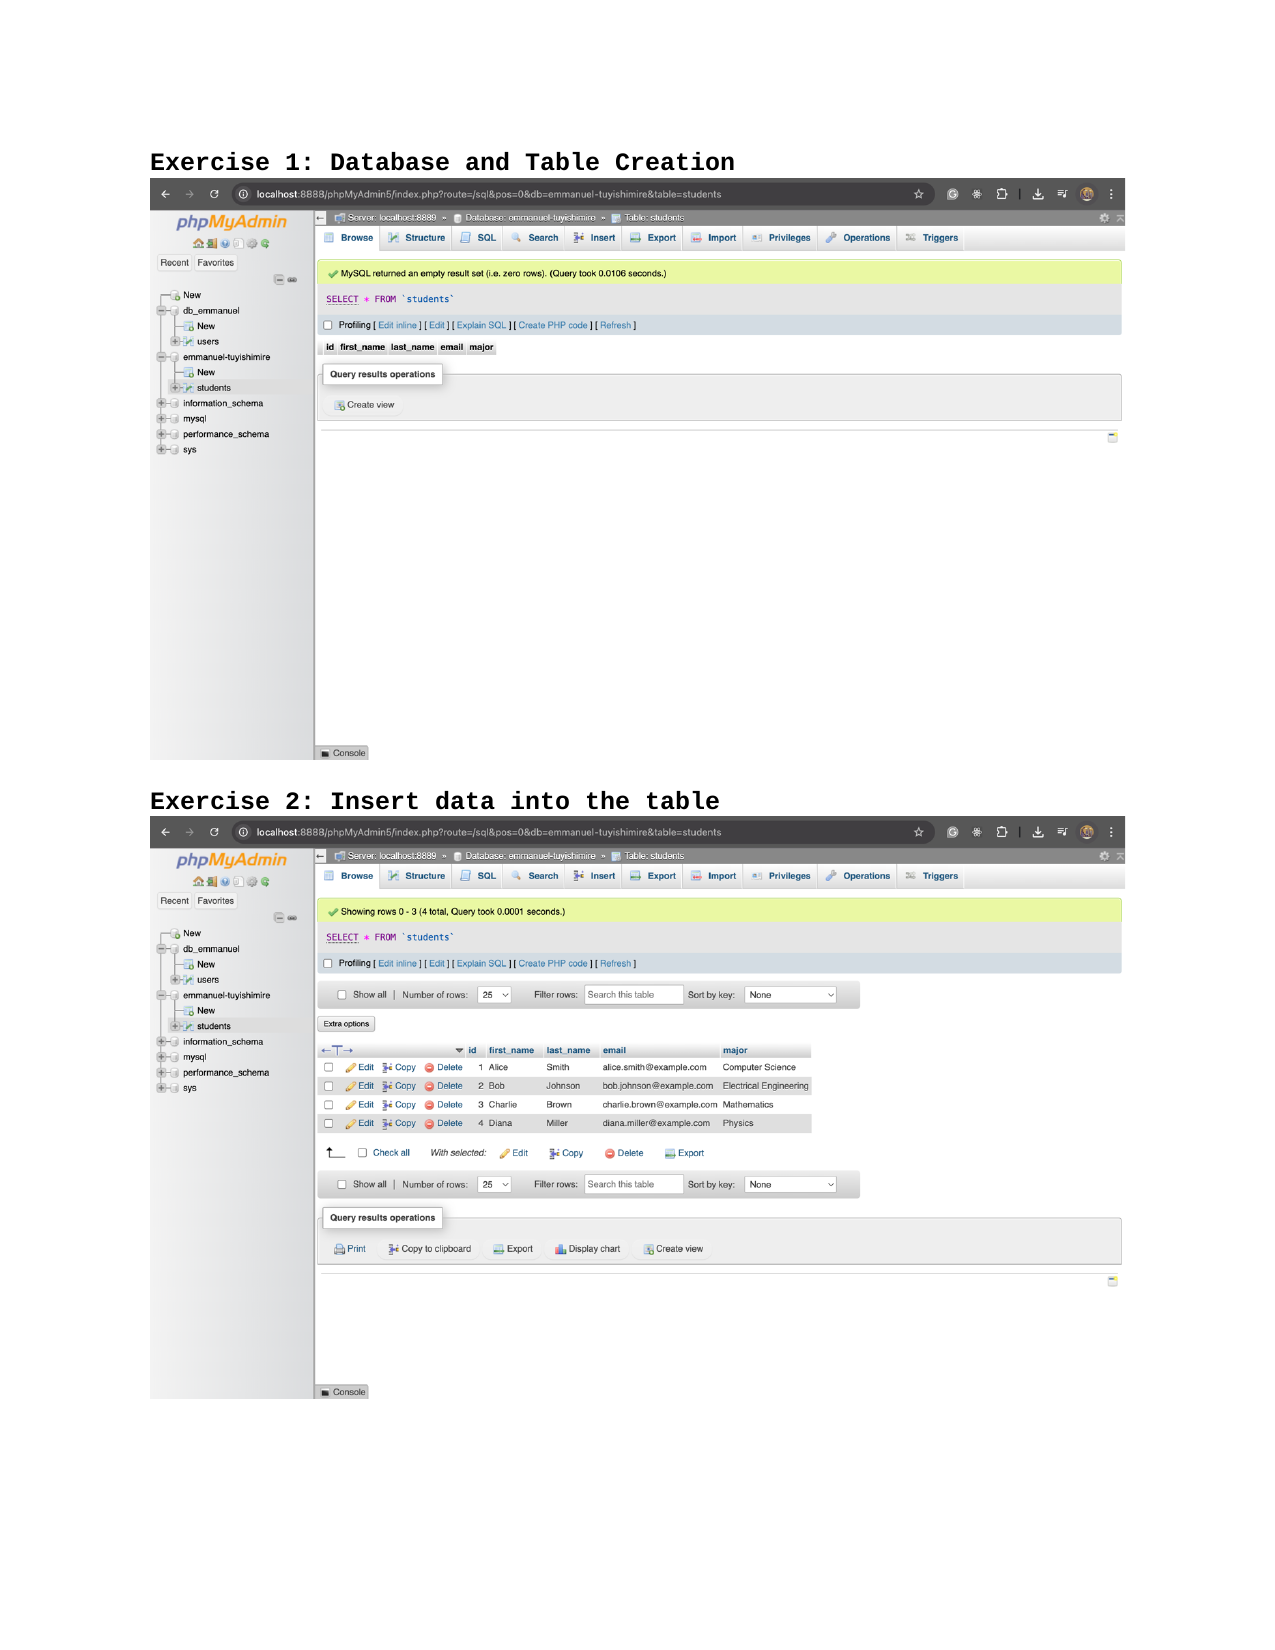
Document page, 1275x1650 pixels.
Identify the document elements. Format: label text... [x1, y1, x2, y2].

text Exercise 2: Insert data into the table [150, 788, 1125, 816]
text Exercise 1: Database and Table Creation [150, 150, 1125, 178]
picture [150, 178, 1125, 760]
picture [150, 816, 1125, 1399]
